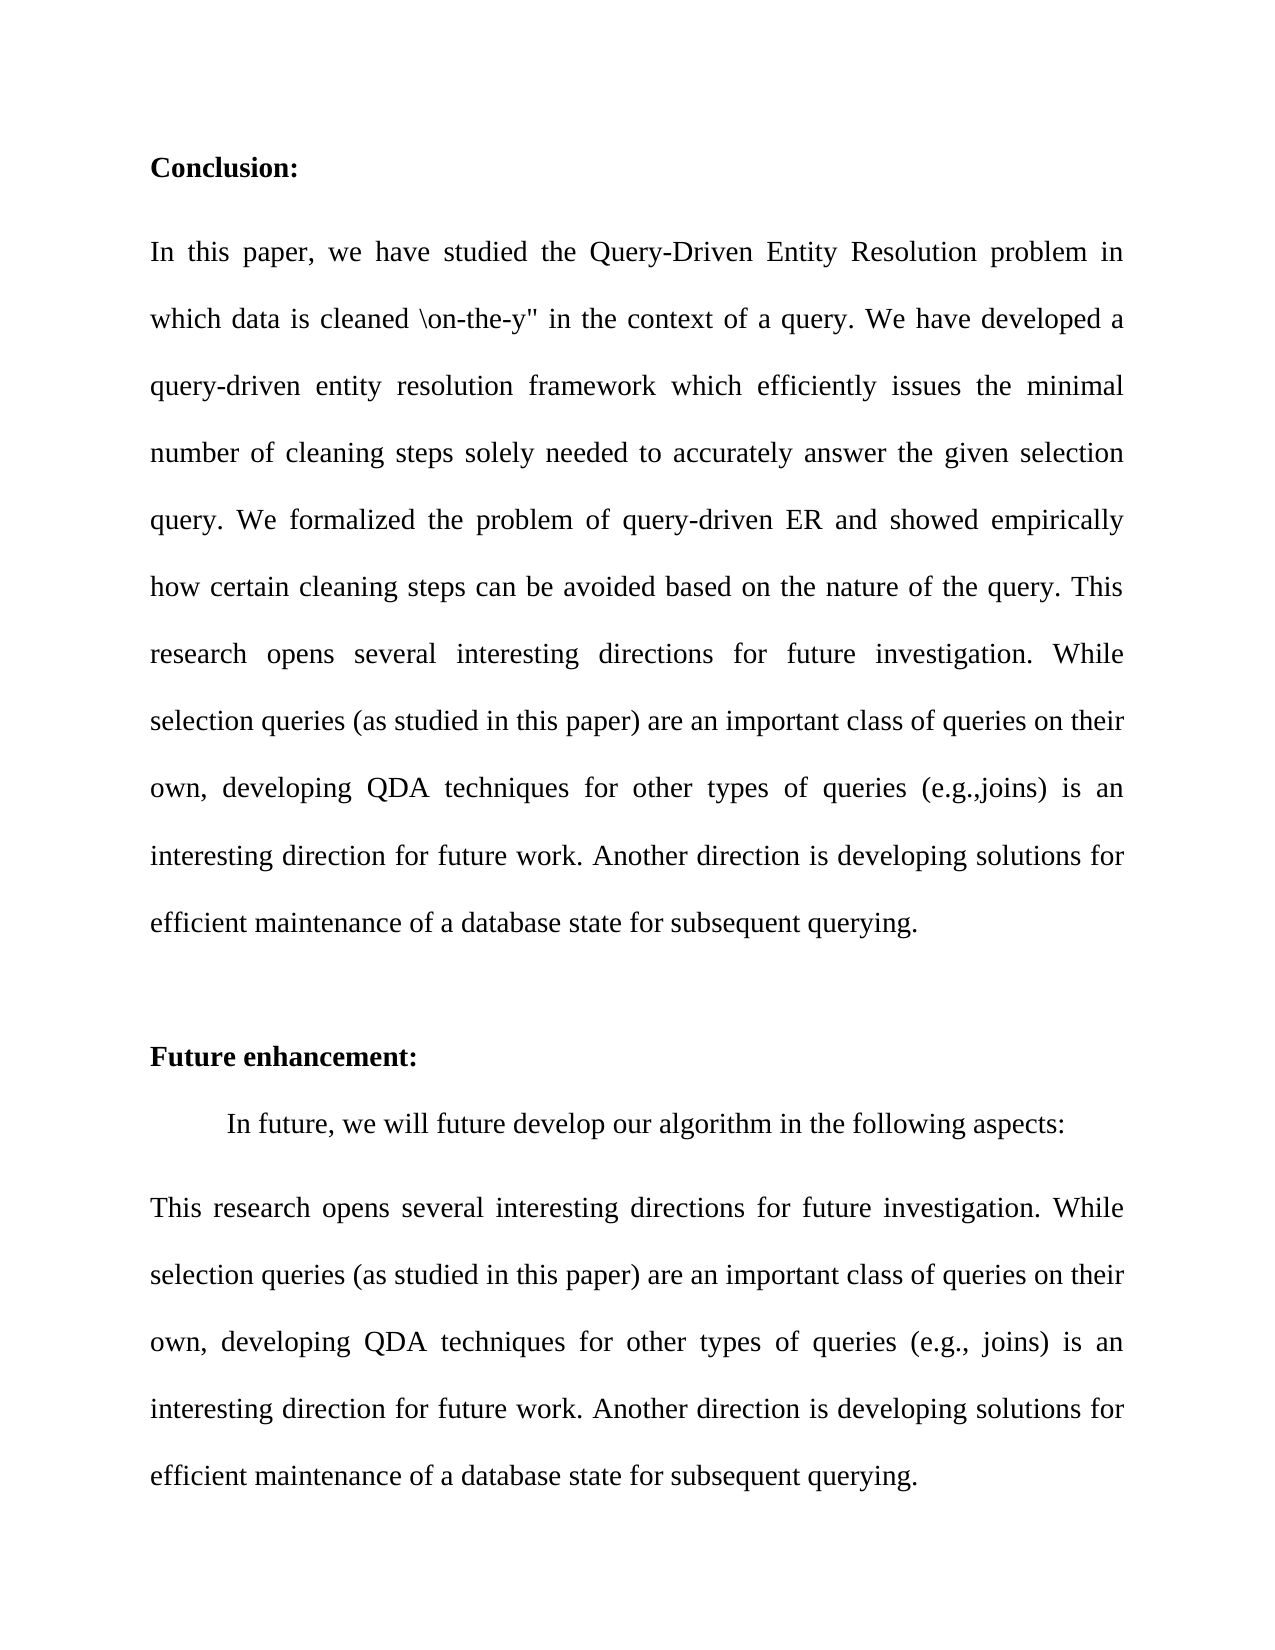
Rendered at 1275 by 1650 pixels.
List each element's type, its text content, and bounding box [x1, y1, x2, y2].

text Future enhancement: [150, 1039, 1125, 1072]
text In future, we will future develop our algorithm in the following aspects: [150, 1106, 1125, 1139]
text In this paper, we have studied the Query-Driven Entity Resolution problem in which data is cleaned \on-the-y" in the context of a query. We have developed a query-driven entity resolution framework which efficiently issues the minimal number of cleaning steps solely needed to accurately answer the given selection query. We formalized the problem of query-driven ER and showed empirically how certain cleaning steps can be avoided based on the nature of the query. This research opens several interesting directions for future investigation. While selection queries (as studied in this paper) are an important class of queries on their own, developing QDA techniques for other types of queries (e.g.,joins) is an interesting direction for future work. Another direction is developing solutions for efficient maintenance of a database state for subsequent querying. [150, 234, 1125, 938]
text This research opens several interesting directions for future investigation. While selection queries (as studied in this paper) are an important class of queries on their own, developing QDA techniques for other types of queries (e.g., joins) is an interesting direction for future work. Another direction is developing solutions for efficient maintenance of a database state for subsequent querying. [150, 1190, 1125, 1492]
text Conclusion: [150, 150, 1125, 183]
